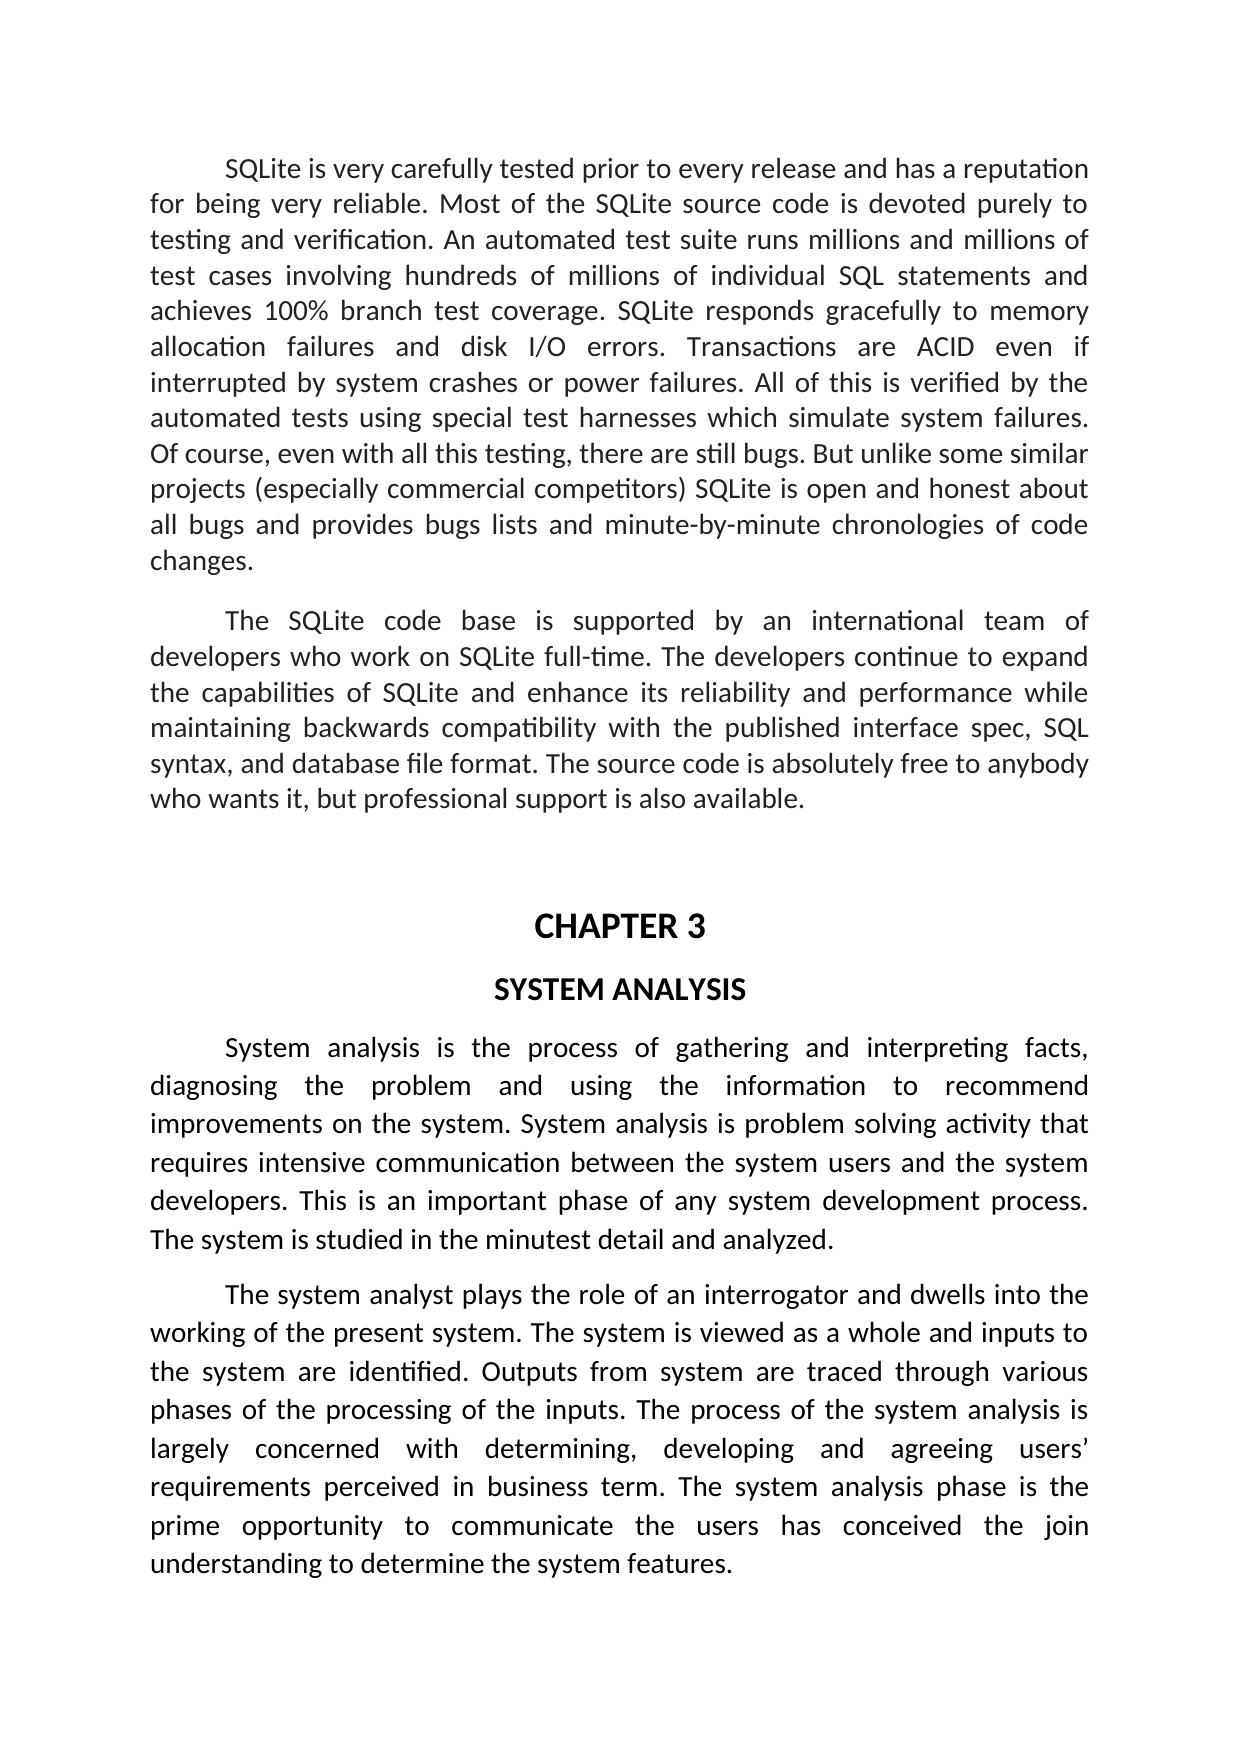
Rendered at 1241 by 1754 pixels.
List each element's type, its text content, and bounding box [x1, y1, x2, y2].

text CHAPTER 3 [150, 902, 1090, 948]
text System analysis is the process of gathering and interpreting facts, diagnosing the problem and using the information to recommend improvements on the system. System analysis is problem solving activity that requires intensive communication between the system users and the system developers. This is an important phase of any system development process. The system is studied in the minutest detail and analyzed. [150, 1029, 1090, 1256]
text The SQLite code base is supported by an international team of developers who work on SQLite full-time. The developers continue to expand the capabilities of SQLite and enhance its reliability and performance while maintaining backwards compatibility with the published interface spec, SQL syntax, and database file format. The source code is absolutely free to anybody who wants it, but professional support is also available. [150, 602, 1090, 816]
text The system analyst plays the role of an interrogator and dwells into the working of the present system. The system is viewed as a whole and inputs to the system are identified. Outputs from system are traced through various phases of the processing of the inputs. The process of the system analysis is largely concerned with determining, developing and agreeing users’ requirements perceived in business term. The system analysis phase is the prime opportunity to communicate the users has conceived the join understanding to determine the system features. [150, 1276, 1090, 1581]
text SQLite is very carefully tested prior to every release and has a reputation for being very reliable. Most of the SQLite source code is devoted purely to testing and verification. An automated test suite runs millions and millions of test cases involving hundreds of millions of individual SQL statements and achieves 100% branch test coverage. SQLite responds gracefully to memory allocation failures and disk I/O errors. Transactions are ACID even if interrupted by system crashes or power failures. All of this is verified by the automated tests using special test harnesses which simulate system failures. Of course, even with all this testing, there are still bugs. But unlike some similar projects (especially commercial competitors) SQLite is open and honest about all bugs and provides bugs lists and minute-by-minute chronologies of code changes. [150, 150, 1090, 577]
text SYSTEM ANALYSIS [150, 968, 1090, 1009]
